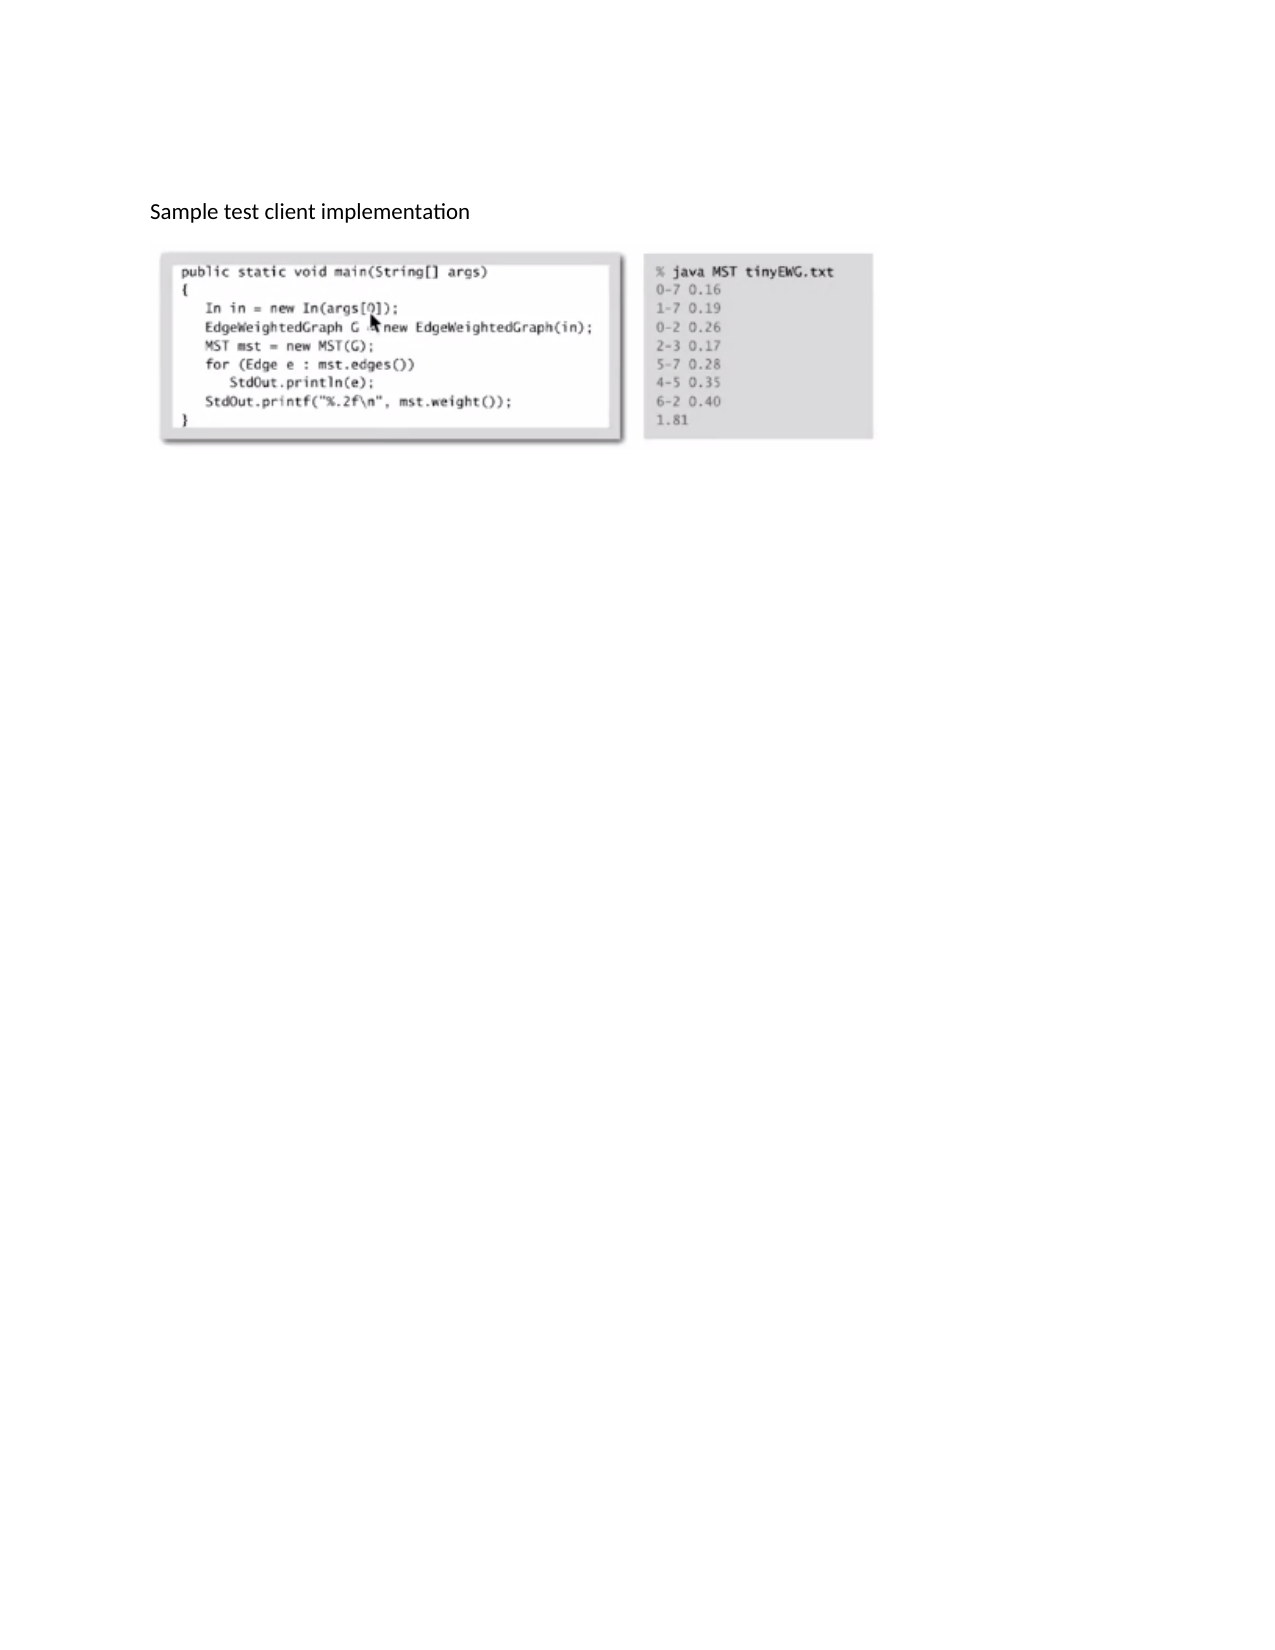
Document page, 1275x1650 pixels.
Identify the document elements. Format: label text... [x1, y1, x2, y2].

text Sample test client implementation [150, 197, 1125, 225]
picture [150, 243, 880, 450]
